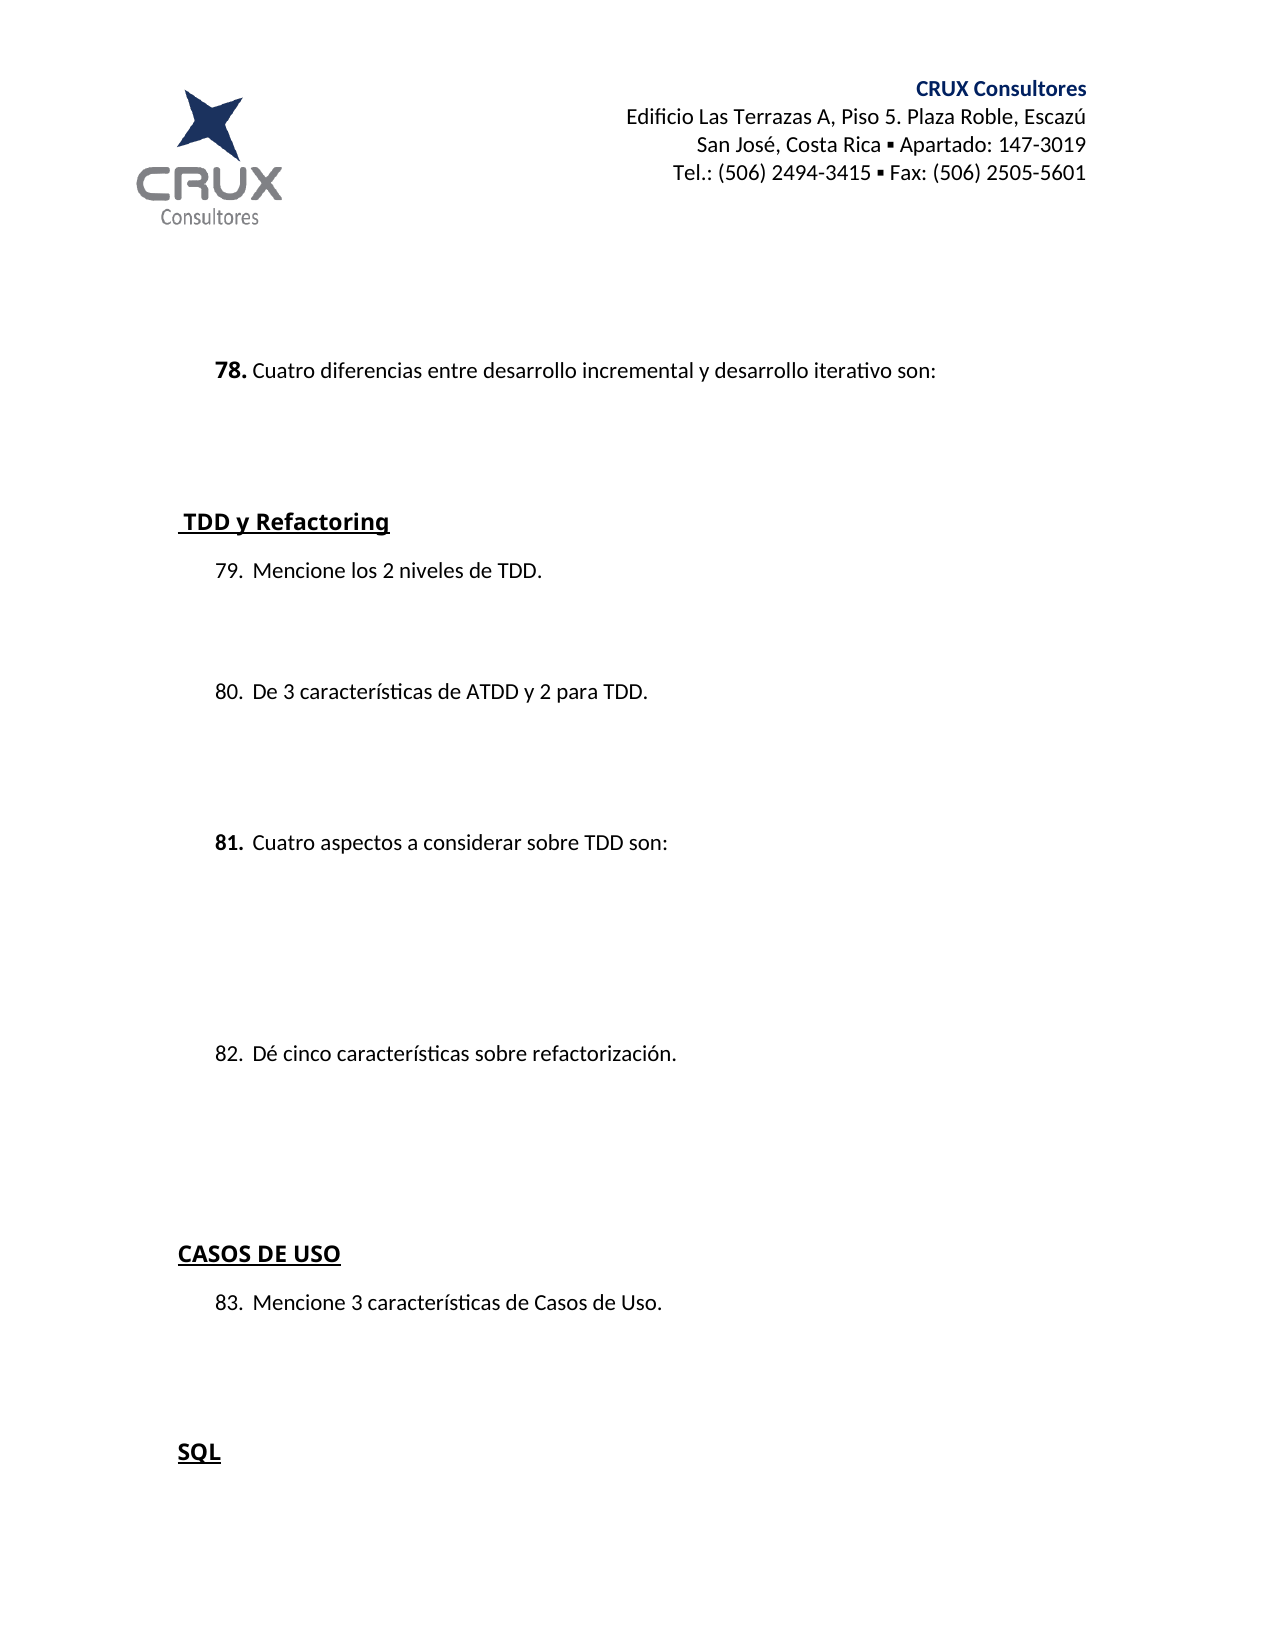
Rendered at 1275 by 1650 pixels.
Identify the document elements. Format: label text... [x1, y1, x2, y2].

list Mencione los 2 niveles de TDD. [215, 556, 1098, 584]
list Dé cinco características sobre refactorización. [215, 1039, 1098, 1067]
list De 3 características de ATDD y 2 para TDD. [215, 677, 1098, 705]
picture [123, 73, 295, 245]
text TDD y Refactoring [177, 506, 1098, 537]
text CASOS DE USO [177, 1238, 1098, 1269]
list Cuatro diferencias entre desarrollo incremental y desarrollo iterativo son: [215, 354, 1098, 386]
text SQL [177, 1436, 1098, 1467]
list Mencione 3 características de Casos de Uso. [215, 1288, 1098, 1316]
list Cuatro aspectos a considerar sobre TDD son: [215, 828, 1098, 856]
